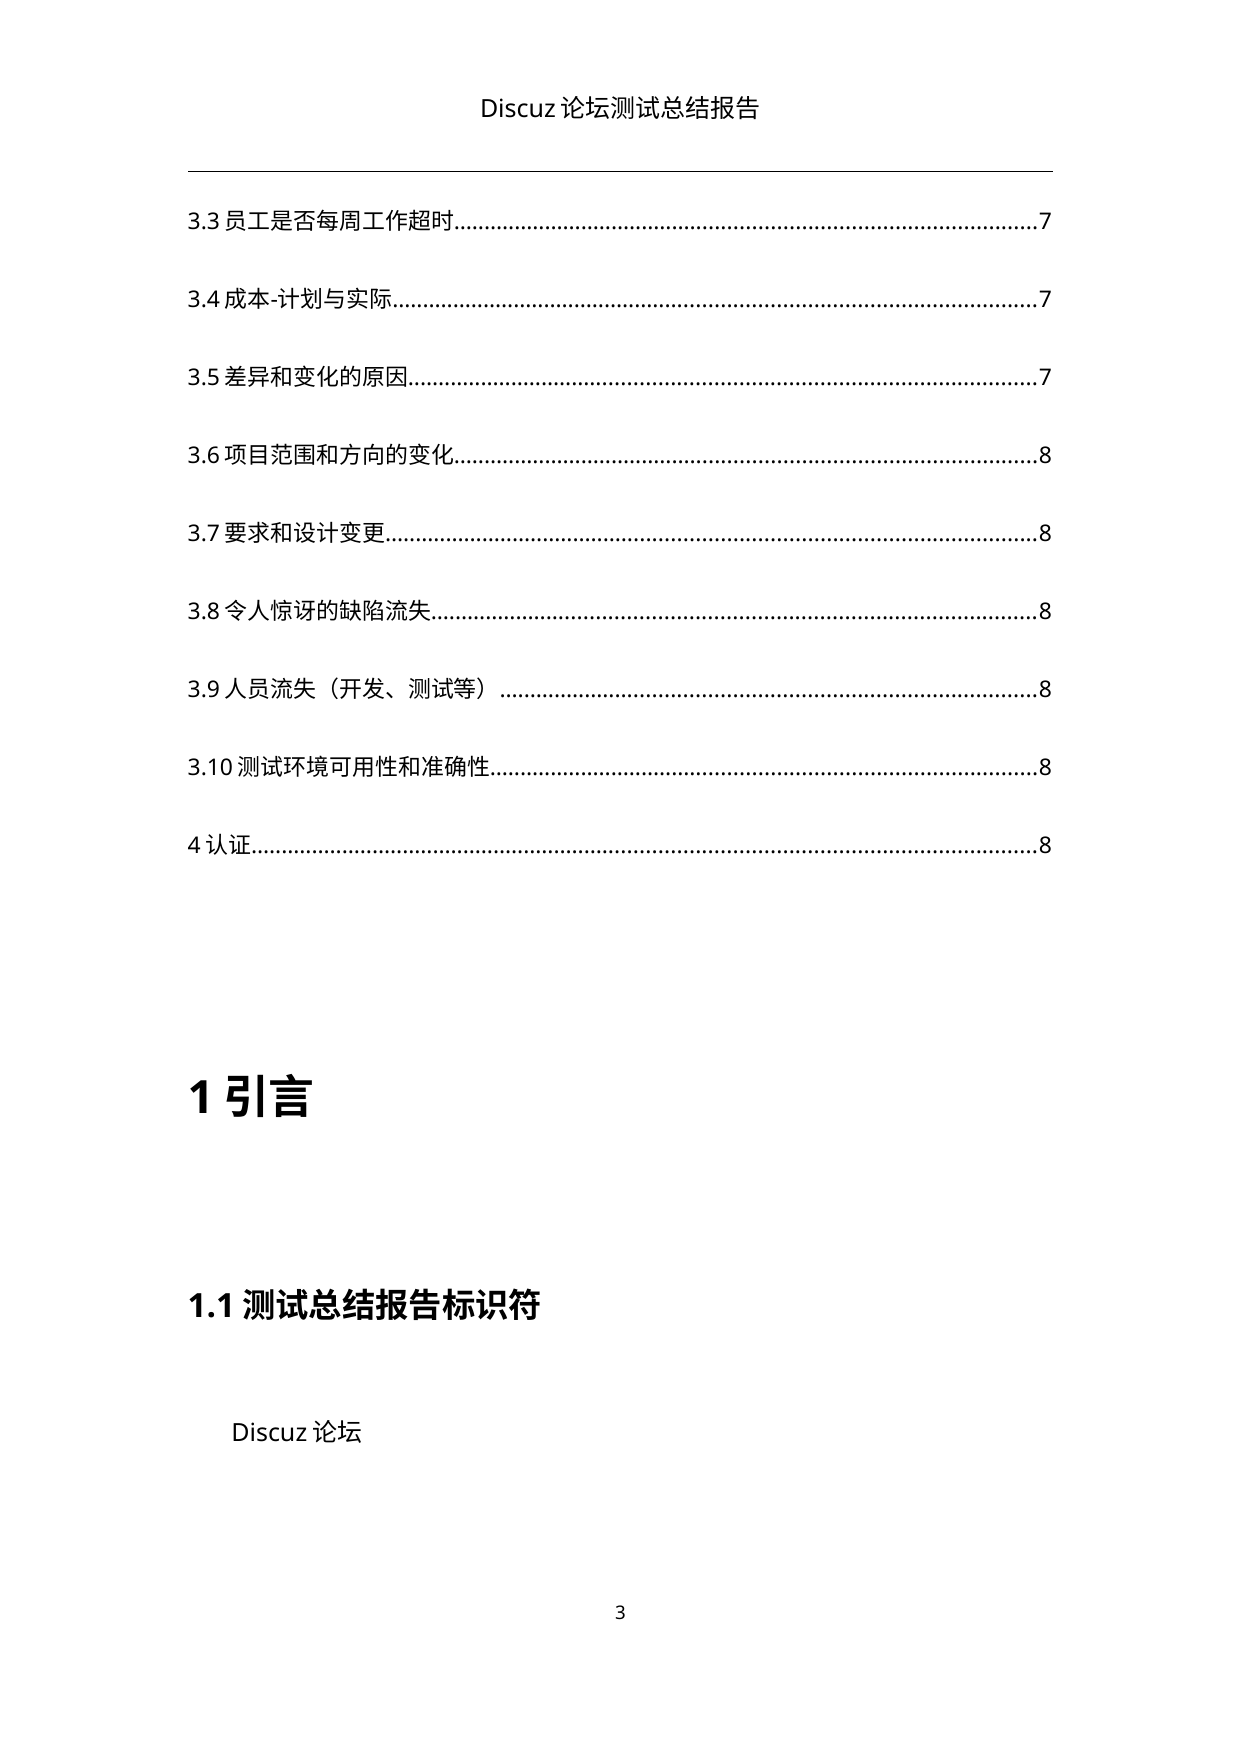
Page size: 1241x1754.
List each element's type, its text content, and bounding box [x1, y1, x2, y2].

subtitle 1引言 [187, 1045, 1053, 1142]
list Discuz论坛 [231, 1398, 1053, 1463]
subtitle 1.1测试总结报告标识符 [187, 1271, 1053, 1336]
